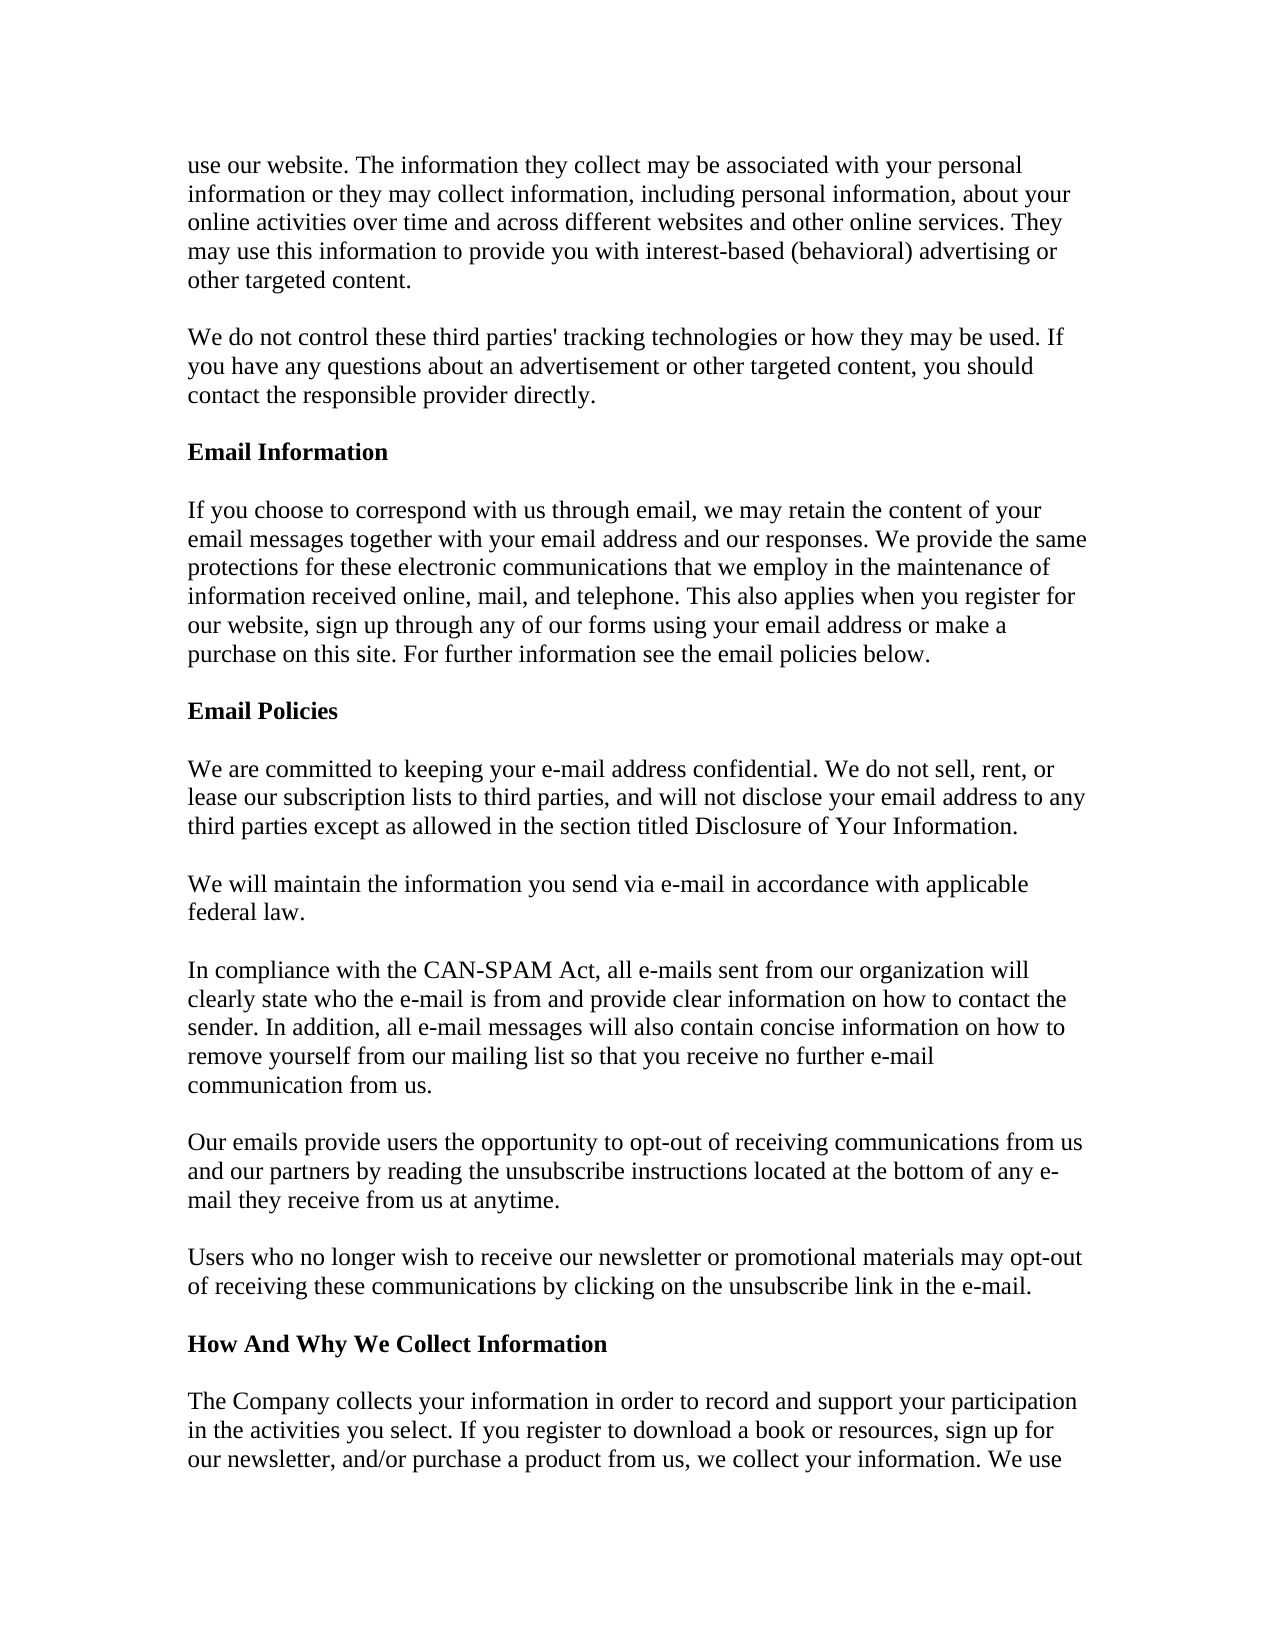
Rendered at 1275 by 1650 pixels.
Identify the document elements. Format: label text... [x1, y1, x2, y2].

text Our emails provide users the opportunity to opt-out of receiving communications from us and our partners by reading the unsubscribe instructions located at the bottom of any e-mail they receive from us at anytime. [187, 1127, 1087, 1214]
text In compliance with the CAN-SPAM Act, all e-mails sent from our organization will clearly state who the e-mail is from and provide clear information on how to contact the sender. In addition, all e-mail messages will also contain concise information on how to remove yourself from our mailing list so that you receive no further e-mail communication from us. [187, 955, 1087, 1099]
text We are committed to keeping your e-mail address confidential. We do not sell, rent, or lease our subscription lists to third parties, and will not disclose your email address to any third parties except as allowed in the section titled Disclosure of Your Information. [187, 754, 1087, 840]
text Users who no longer wish to receive our newsletter or promotional materials may opt-out of receiving these communications by clicking on the unsubscribe link in the e-mail. [187, 1242, 1087, 1300]
text ​How And Why We Collect Information [187, 1329, 1087, 1357]
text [187, 1386, 1087, 1472]
text Email Information [187, 437, 1087, 466]
text We will maintain the information you send via e-mail in accordance with applicable federal law. [187, 869, 1087, 926]
text If you choose to correspond with us through email, we may retain the content of your email messages together with your email address and our responses. We provide the same protections for these electronic communications that we employ in the maintenance of information received online, mail, and telephone. This also applies when you register for our website, sign up through any of our forms using your email address or make a purchase on this site. For further information see the email policies below. [187, 495, 1087, 667]
text We do not control these third parties' tracking technologies or how they may be used. If you have any questions about an advertisement or other targeted content, you should contact the responsible provider directly. [187, 322, 1087, 409]
text Email Policies [187, 696, 1087, 725]
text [187, 150, 1087, 294]
